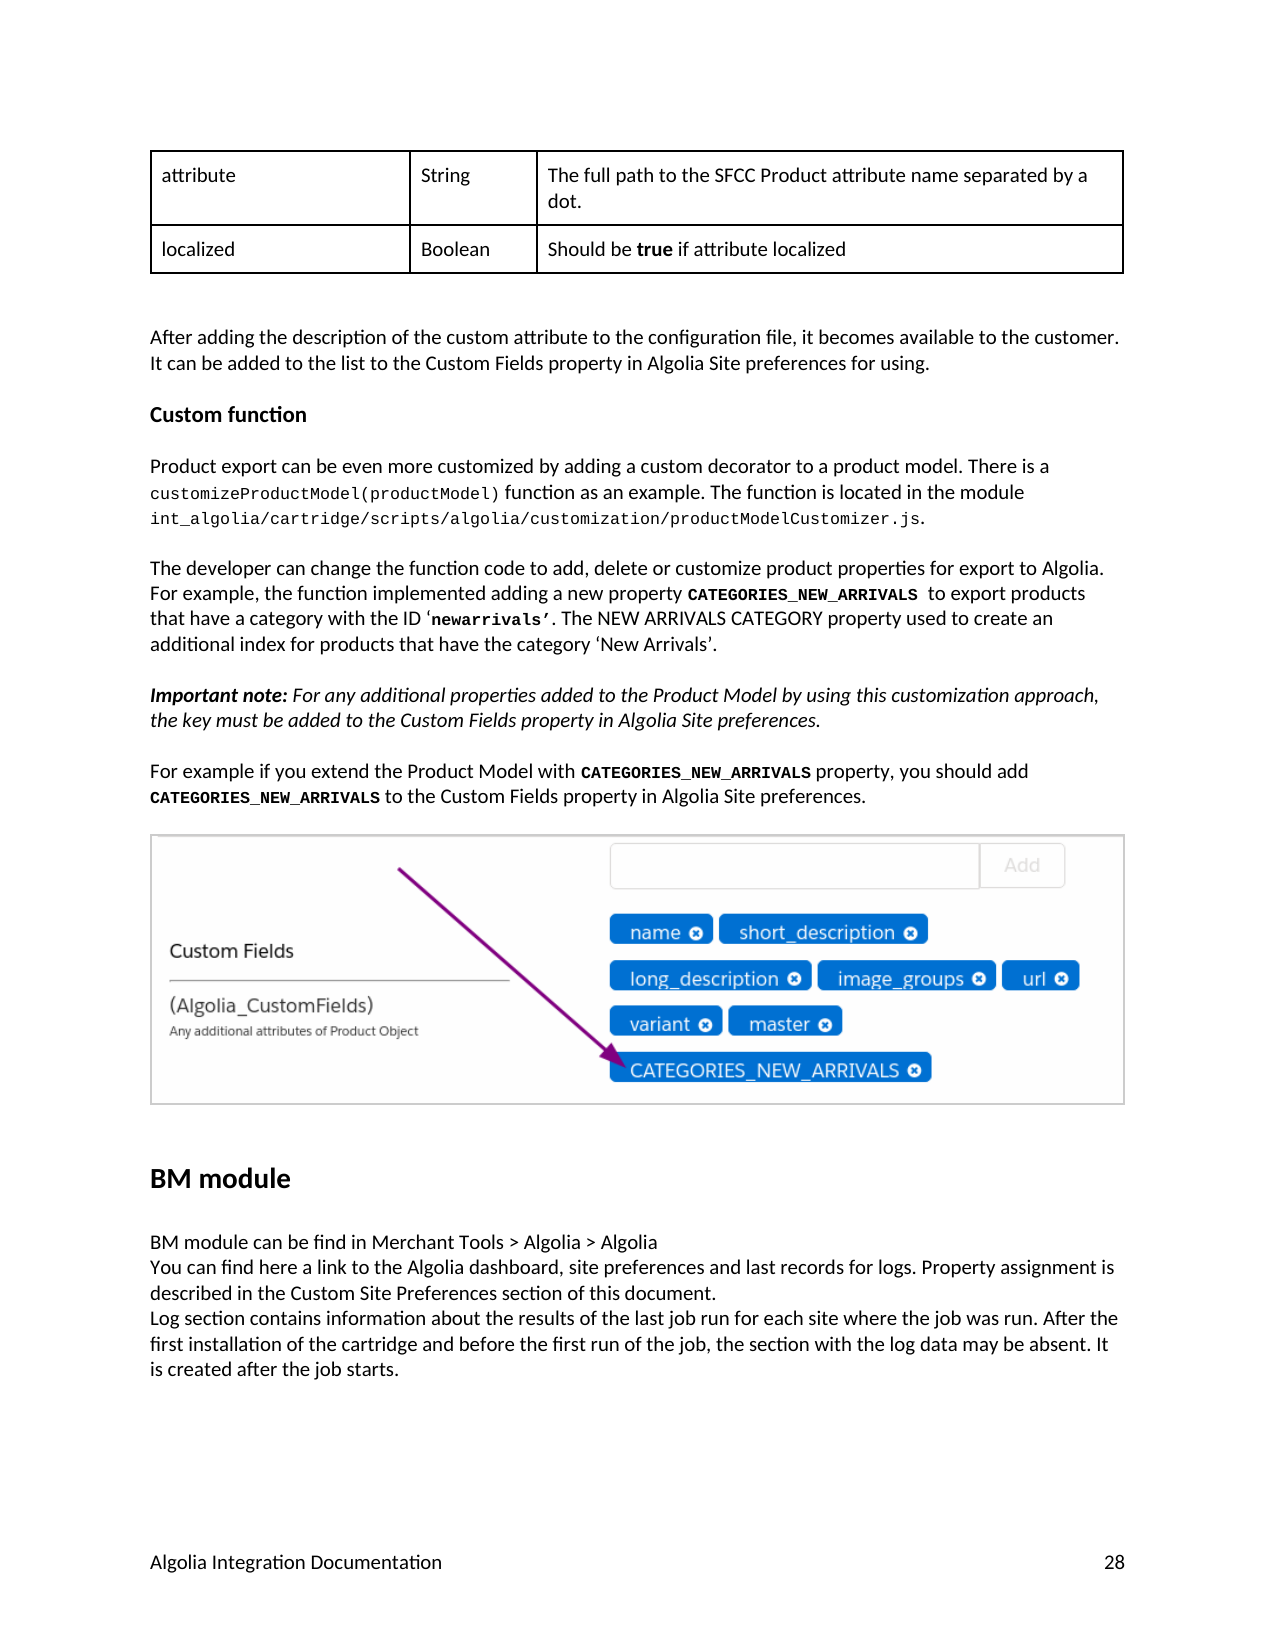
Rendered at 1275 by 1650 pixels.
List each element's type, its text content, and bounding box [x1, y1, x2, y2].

text You can find here a link to the Algolia dashboard, site preferences and last records for logs. Property assignment is described in the Custom Site Preferences section of this document. [150, 1254, 1125, 1305]
table_cell Should be true if attribute localized [538, 226, 1122, 272]
picture [152, 836, 1123, 1103]
subtitle BM module [150, 1160, 1125, 1195]
table_cell localized [152, 226, 409, 272]
table_cell The full path to the SFCC Product attribute name separated by a dot. [538, 152, 1122, 224]
text After adding the description of the custom attribute to the configuration file, it becomes available to the customer. It can be added to the list to the Custom Fields property in Algolia Site preferences for using. [150, 324, 1125, 375]
text Product export can be even more customized by adding a custom decorator to a product model. There is a customizeProductModel(productModel) function as an example. The function is located in the module int_algolia/cartridge/scripts/algolia/customization/productModelCustomizer.js. [150, 453, 1125, 530]
table_cell attribute [152, 152, 409, 224]
text For example if you extend the Product Model with CATEGORIES_NEW_ARRIVALS property, you should add CATEGORIES_NEW_ARRIVALS to the Custom Fields property in Algolia Site preferences. [150, 758, 1125, 809]
table_cell String [411, 152, 536, 224]
text Log section contains information about the results of the last job run for each site where the job was run. After the first installation of the cartridge and before the first run of the job, the section with the log data may be absent. It is created after the job starts. [150, 1305, 1125, 1382]
table_cell Boolean [411, 226, 536, 272]
subtitle Custom function [150, 400, 1125, 428]
text BM module can be find in Merchant Tools > Algolia > Algolia [150, 1229, 1125, 1254]
text The developer can change the function code to add, delete or customize product properties for export to Algolia. For example, the function implemented adding a new property CATEGORIES_NEW_ARRIVALS to export products that have a category with the ID ‘newarrivals’. The NEW ARRIVALS CATEGORY property used to create an additional index for products that have the category ‘New Arrivals’. [150, 555, 1125, 656]
text Important note: For any additional properties added to the Product Model by using this customization approach, the key must be added to the Custom Fields property in Algolia Site preferences. [150, 682, 1125, 733]
